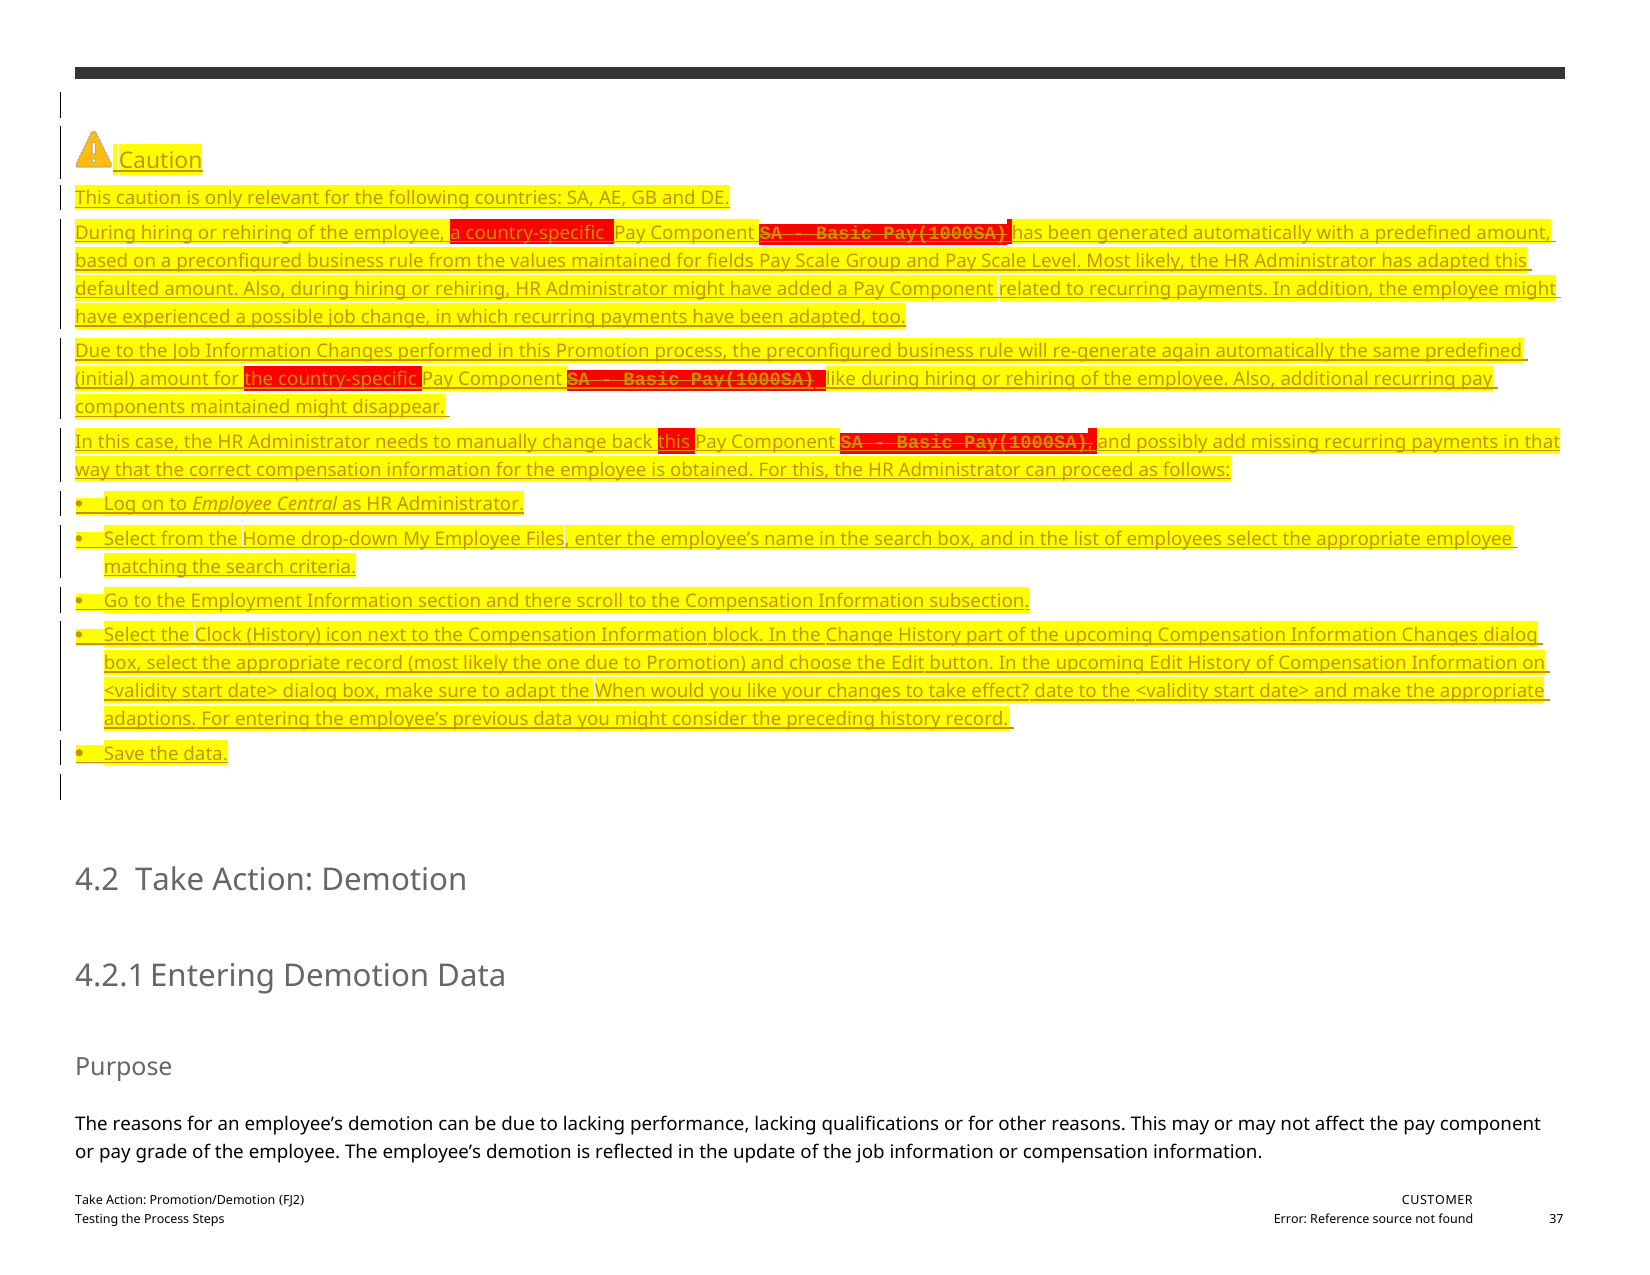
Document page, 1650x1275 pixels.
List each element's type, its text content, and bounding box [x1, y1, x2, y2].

text The reasons for an employee’s demotion can be due to lacking performance, lacking qualifications or for other reasons. This may or may not affect the pay component or pay grade of the employee. The employee’s demotion is reflected in the update of the job information or compensation information. [75, 1110, 1565, 1164]
subtitle Take Action: Demotion [75, 860, 1565, 898]
subtitle Entering Demotion Data [75, 956, 1565, 994]
title Purpose [75, 1052, 1565, 1081]
picture [75, 130, 113, 169]
